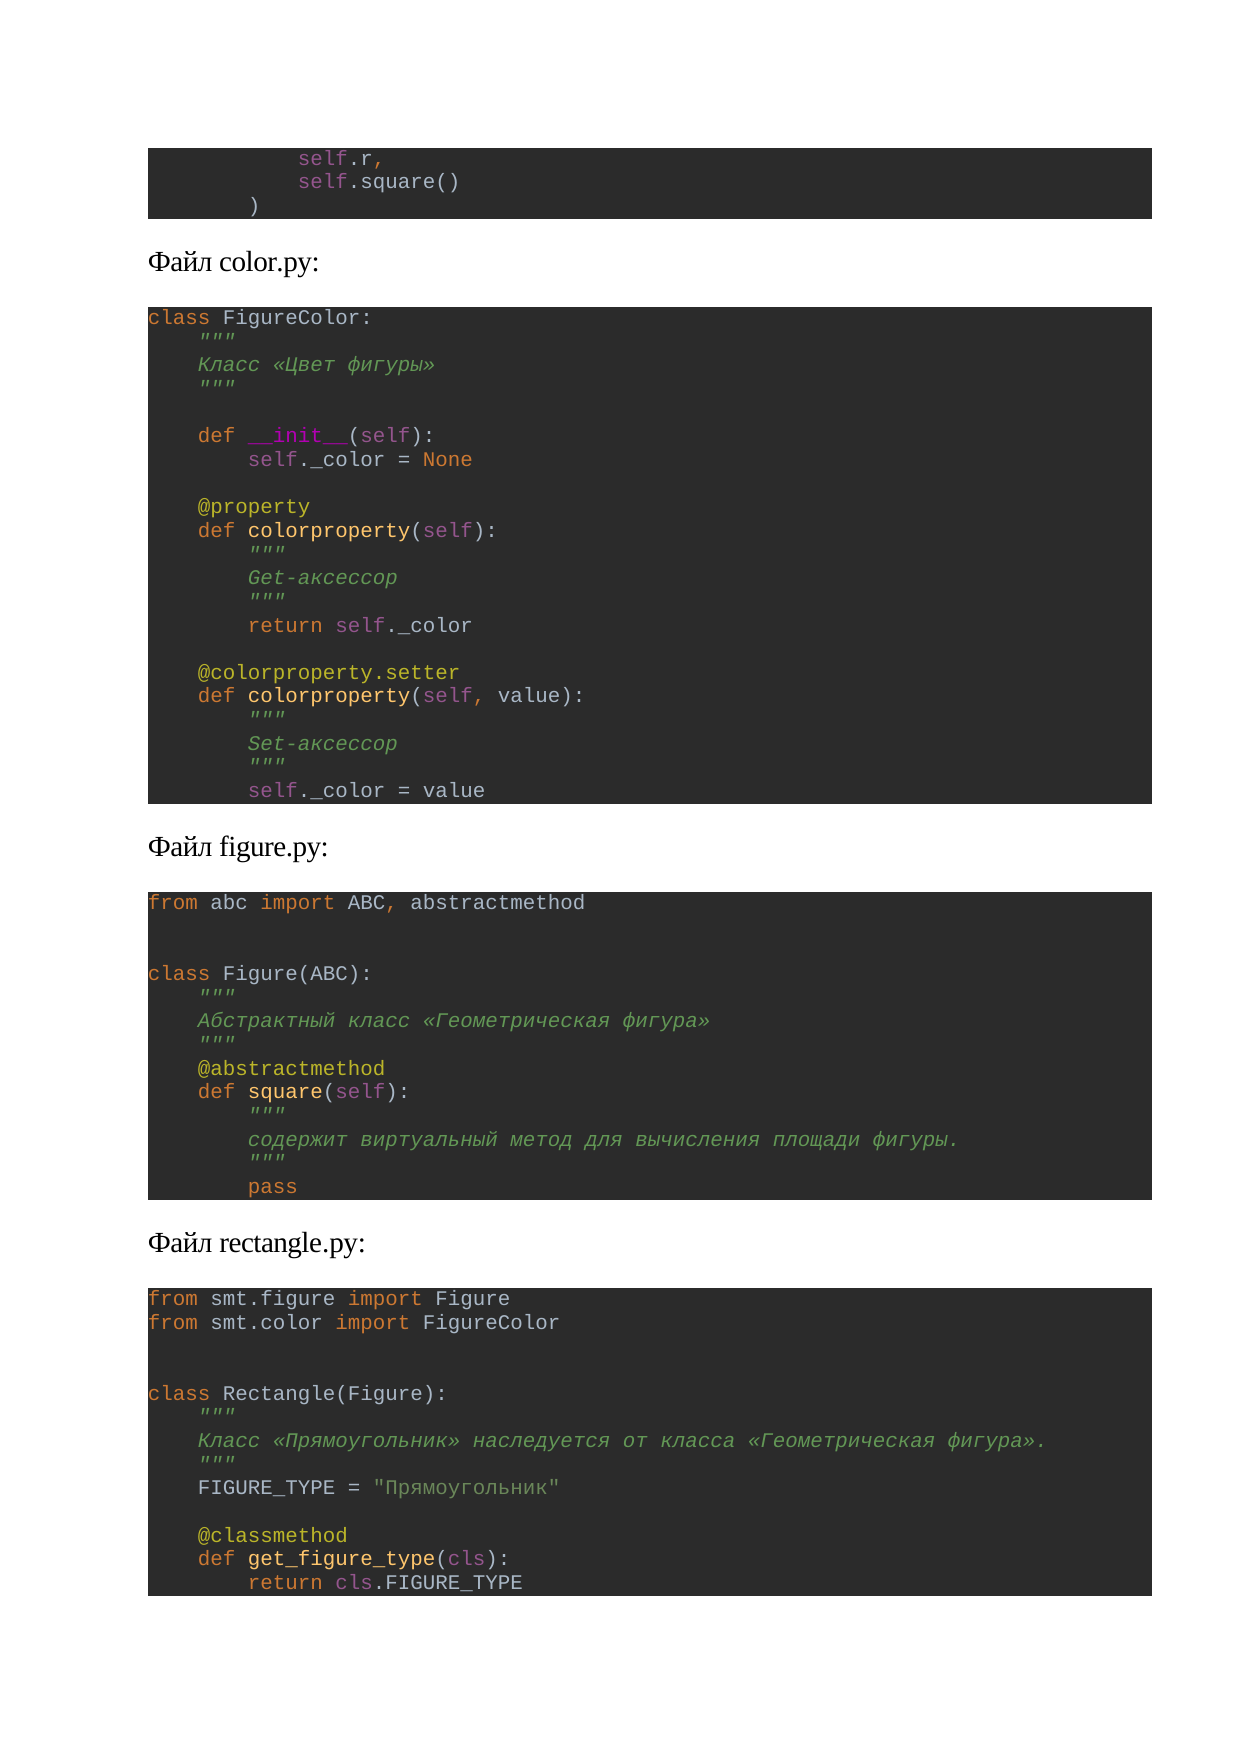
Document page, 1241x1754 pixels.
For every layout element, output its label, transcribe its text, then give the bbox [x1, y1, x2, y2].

text from abc import ABC, abstractmethod class Figure(ABC): """ Абстрактный класс «Геометрическая фигура» """ @abstractmethod def square(self): """ содержит виртуальный метод для вычисления площади фигуры. """ pass [148, 892, 1152, 1200]
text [148, 148, 1152, 219]
text class FigureColor: """ Класс «Цвет фигуры» """ def __init__(self): self._color = None @property def colorproperty(self): """ Get-аксессор """ return self._color @colorproperty.setter def colorproperty(self, value): """ Set-аксессор """ self._color = value [148, 307, 1152, 804]
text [148, 1288, 1152, 1596]
text Файл color.py: [148, 244, 1152, 277]
text Файл rectangle.py: [148, 1225, 1152, 1258]
text Файл figure.py: [148, 829, 1152, 862]
